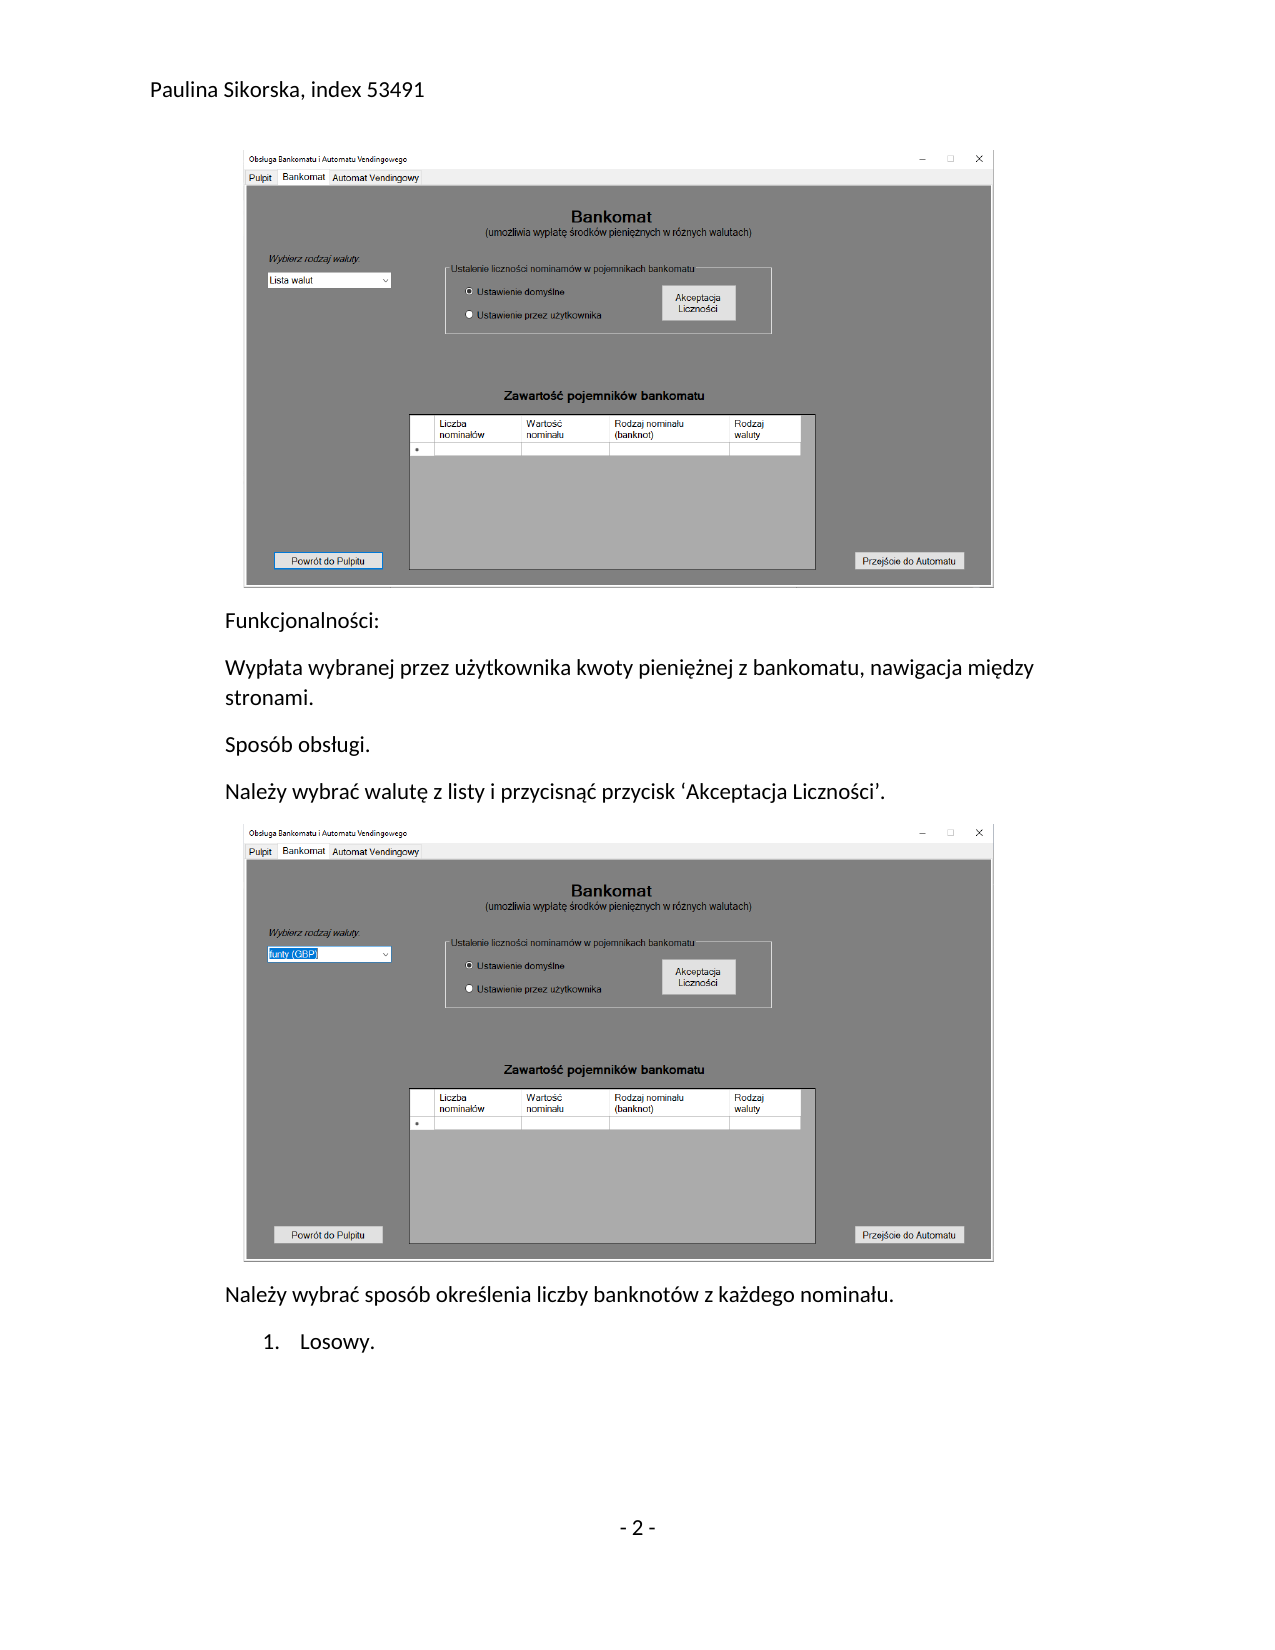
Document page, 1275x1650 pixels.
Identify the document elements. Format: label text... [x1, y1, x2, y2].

text Należy wybrać sposób określenia liczby banknotów z każdego nominału. [150, 1280, 1125, 1308]
list Losowy. [262, 1327, 1125, 1355]
text Sposób obsługi. [150, 730, 1125, 758]
text Należy wybrać walutę z listy i przycisnąć przycisk ‘Akceptacja Liczności’. [150, 777, 1125, 805]
text Wypłata wybranej przez użytkownika kwoty pieniężnej z bankomatu, nawigacja między stronami. [150, 653, 1125, 711]
text Funkcjonalności: [150, 606, 1125, 634]
